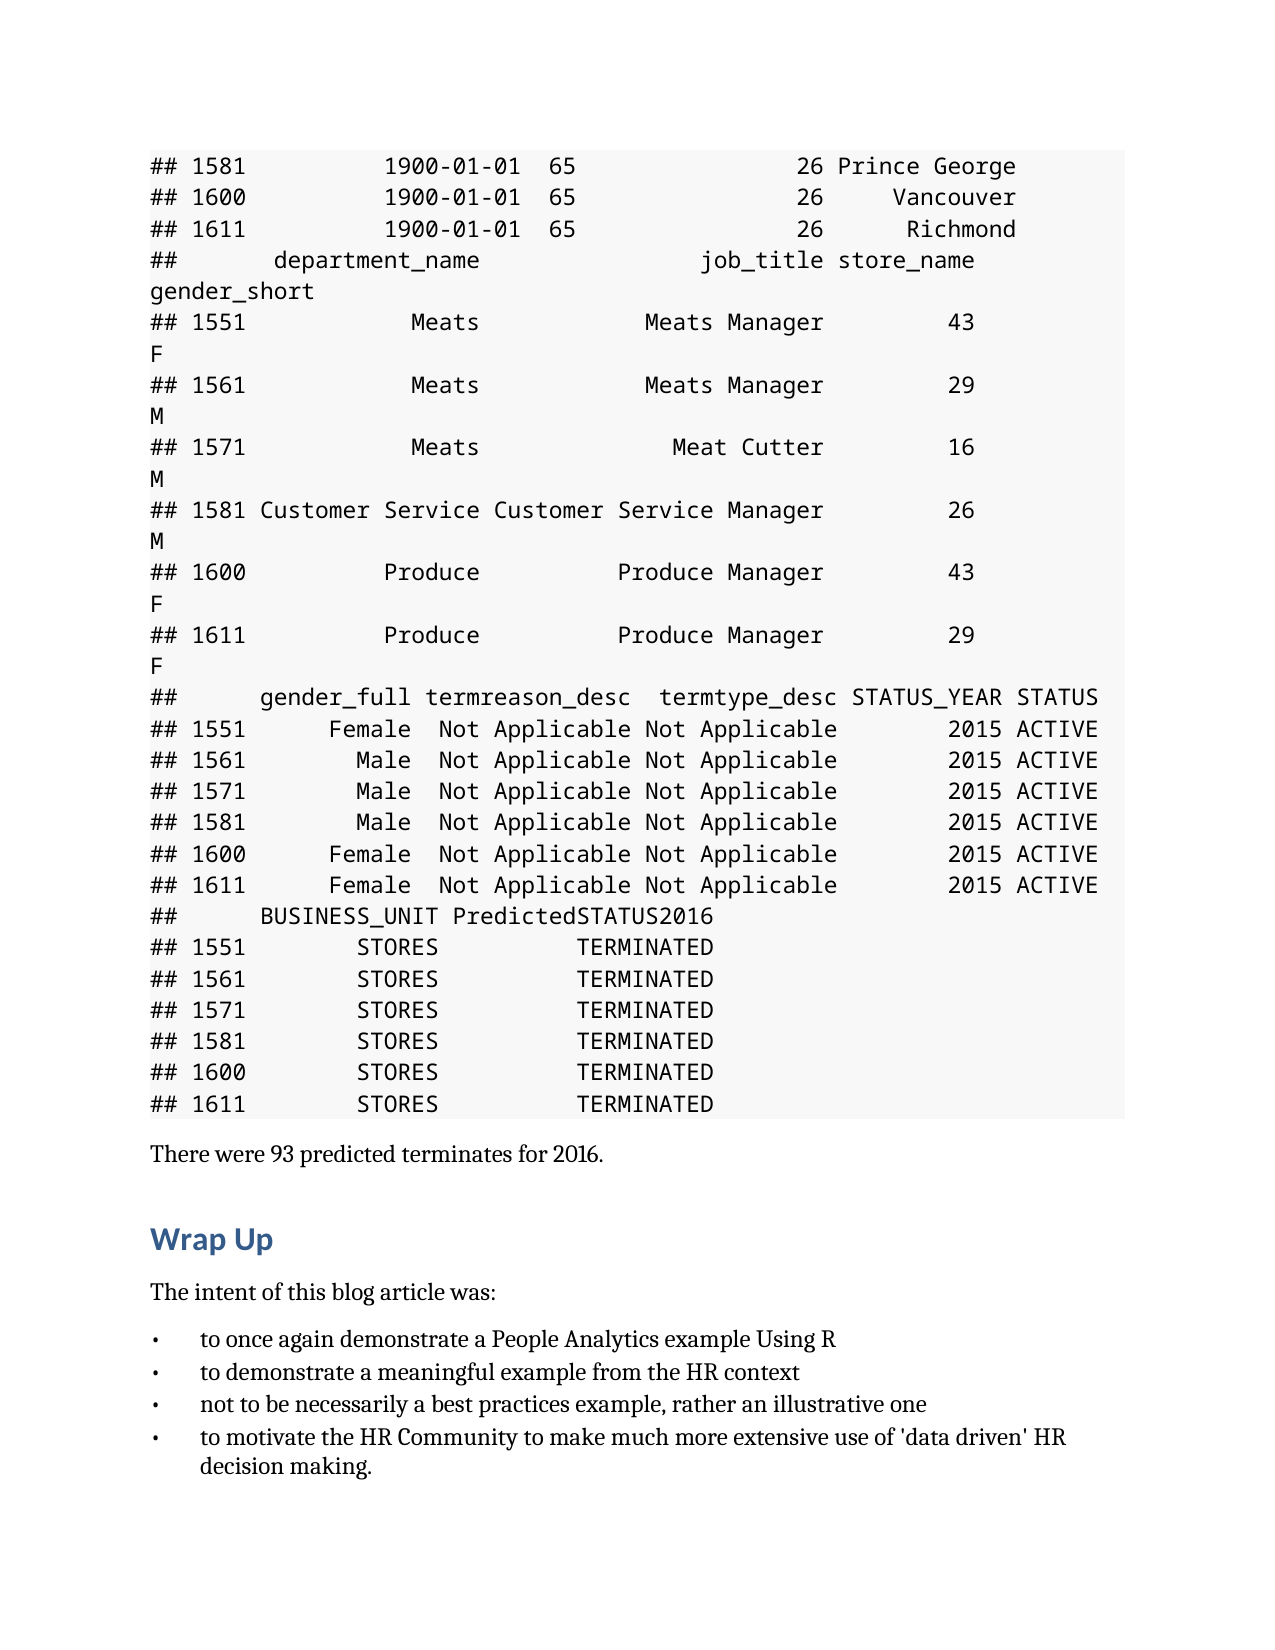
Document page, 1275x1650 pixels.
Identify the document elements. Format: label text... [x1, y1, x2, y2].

subtitle Wrap Up [150, 1218, 1125, 1259]
list to demonstrate a meaningful example from the HR context [150, 1358, 1125, 1387]
list to motivate the HR Community to make much more extensive use of 'data driven' HR decision making. [150, 1423, 1125, 1480]
list to once again demonstrate a People Analytics example Using R [150, 1325, 1125, 1354]
text There were 93 predicted terminates for 2016. [150, 1139, 1125, 1168]
list not to be necessarily a best practices example, rather an illustrative one [150, 1390, 1125, 1419]
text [150, 150, 1125, 1119]
text The intent of this blog article was: [150, 1278, 1125, 1307]
